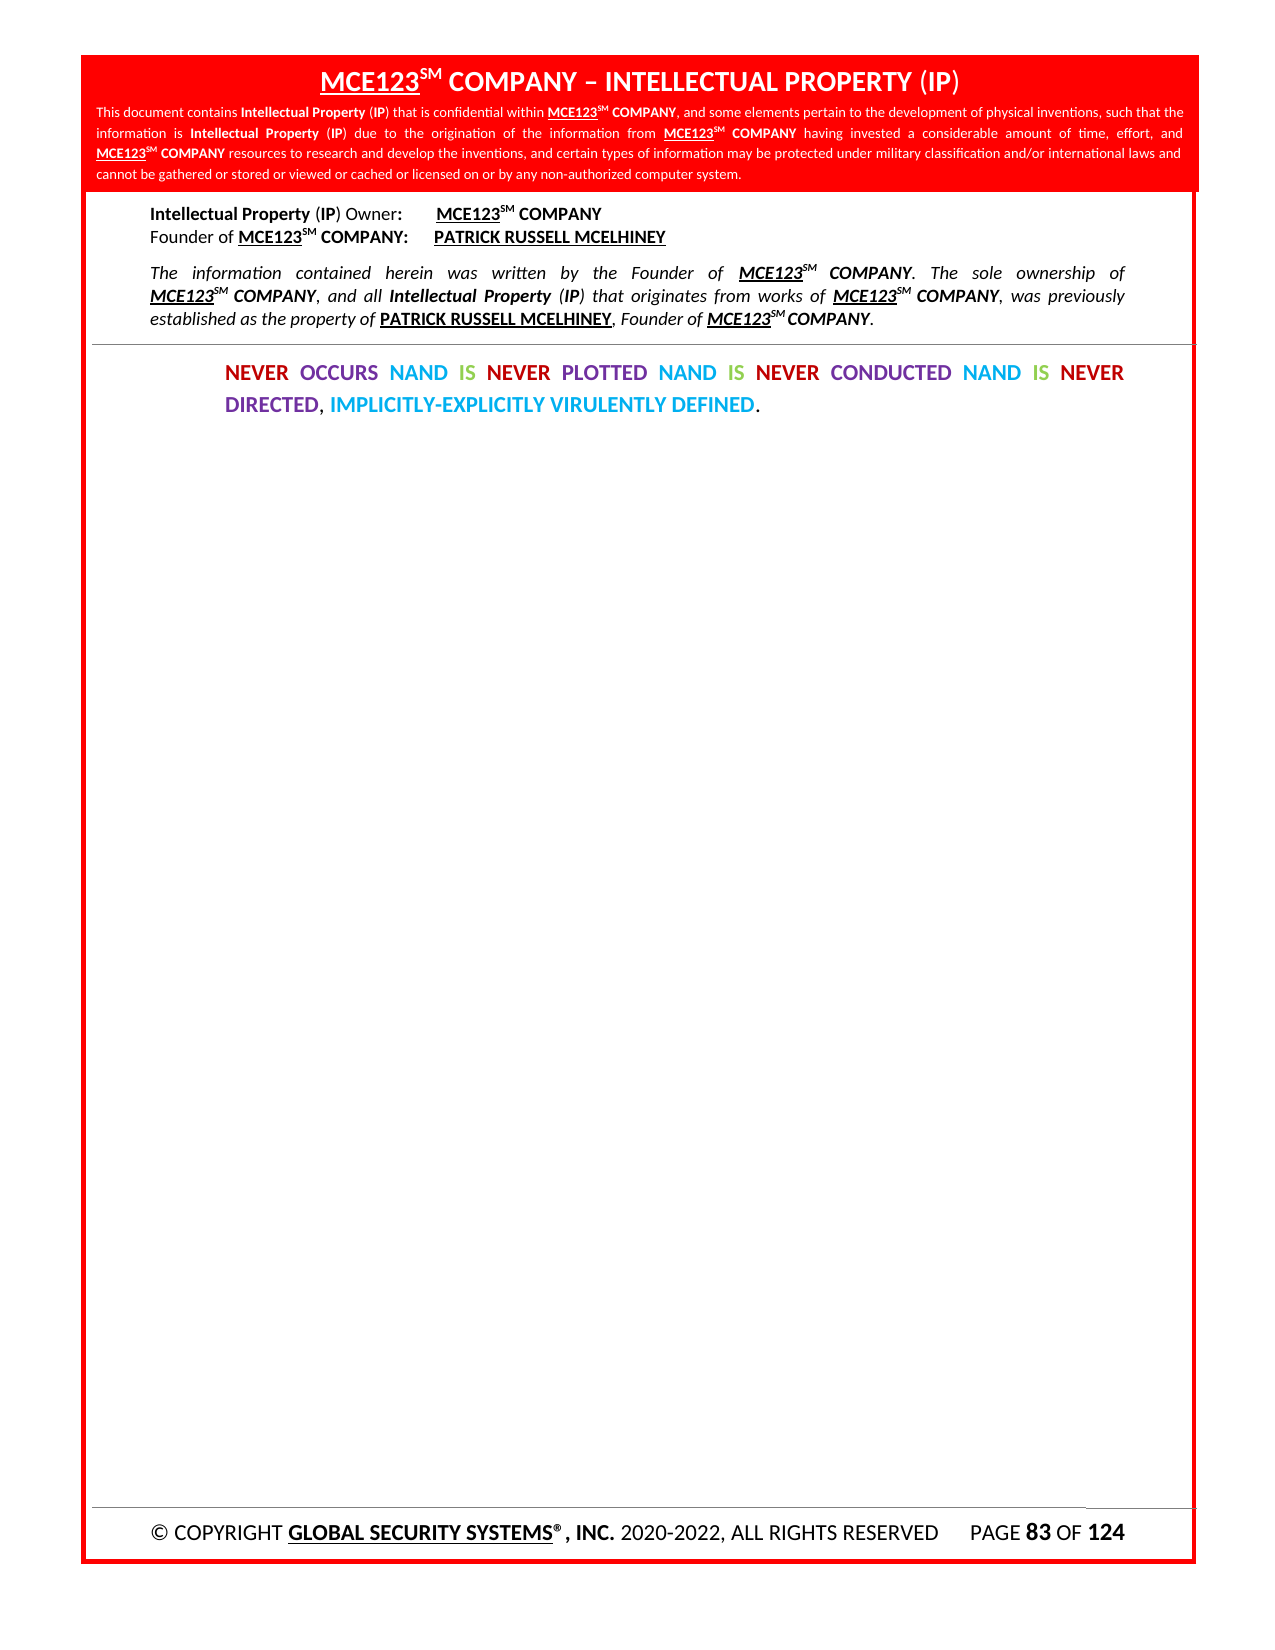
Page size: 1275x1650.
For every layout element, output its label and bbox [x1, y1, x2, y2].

text [187, 358, 1125, 418]
